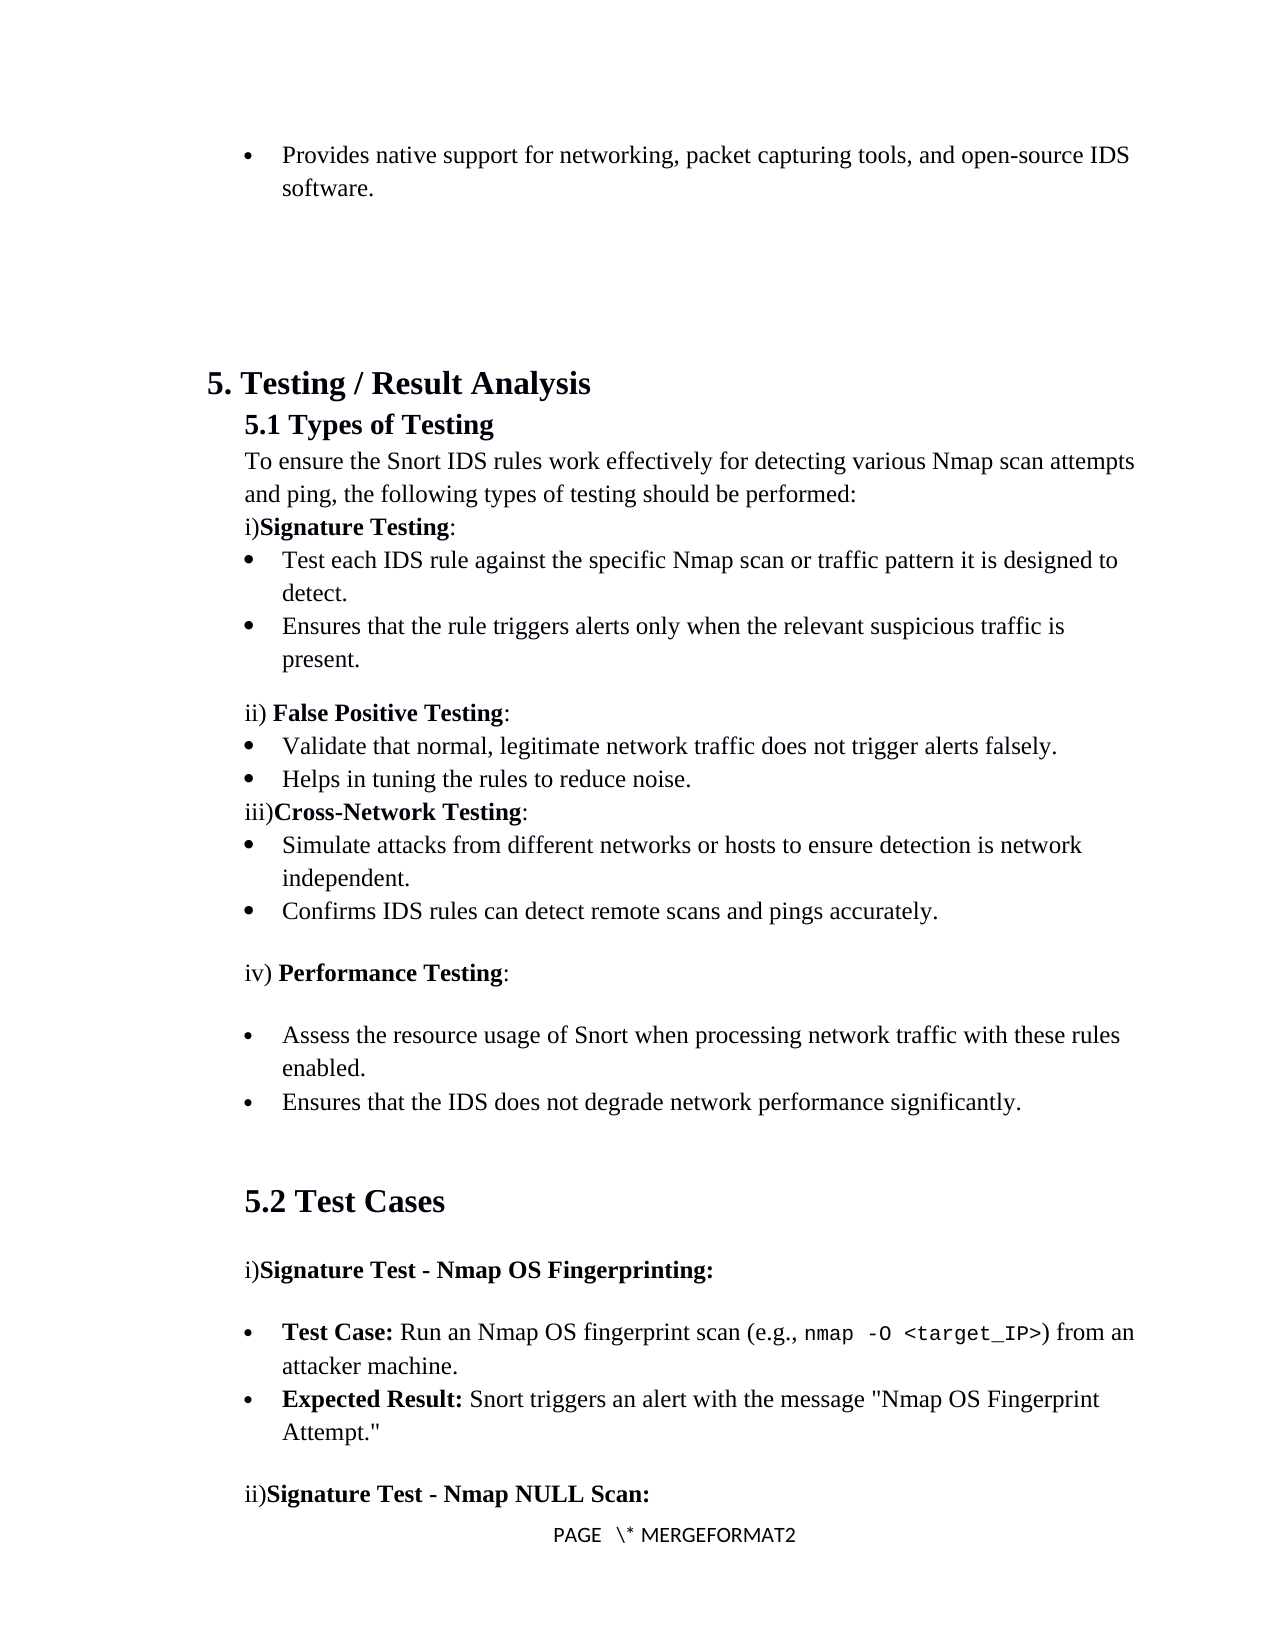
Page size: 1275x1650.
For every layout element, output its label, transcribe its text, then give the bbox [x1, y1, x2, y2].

text 5.1 Types of Testing [244, 407, 1142, 441]
text iii)Cross-Network Testing: [244, 797, 1142, 826]
list Test Case: Run an Nmap OS fingerprint scan (e.g., nmap -O <target_IP>) from an attacker machine. [244, 1317, 1142, 1380]
list Validate that normal, legitimate network traffic does not trigger alerts falsely. [244, 731, 1142, 760]
text ii) False Positive Testing: [244, 698, 1142, 727]
list Helps in tuning the rules to reduce noise. [244, 764, 1142, 793]
list Test each IDS rule against the specific Nmap scan or traffic pattern it is designed to detect. [244, 545, 1142, 607]
list Ensures that the rule triggers alerts only when the relevant suspicious traffic is present. [244, 611, 1142, 673]
text To ensure the Snort IDS rules work effectively for detecting various Nmap scan attempts and ping, the following types of testing should be performed: [244, 446, 1142, 508]
text ii)Signature Test - Nmap NULL Scan: [207, 1479, 1142, 1508]
list Confirms IDS rules can detect remote scans and pings accurately. [244, 896, 1142, 925]
text iv) Performance Testing: [207, 958, 1142, 987]
text i)Signature Testing: [244, 512, 1142, 541]
list Ensures that the IDS does not degrade network performance significantly. [244, 1087, 1142, 1115]
text 5.2 Test Cases [244, 1182, 1142, 1220]
list Assess the resource usage of Snort when processing network traffic with these rules enabled. [244, 1021, 1142, 1082]
list Provides native support for networking, packet capturing tools, and open-source IDS software. [244, 140, 1142, 202]
list Expected Result: Snort triggers an alert with the message "Nmap OS Fingerprint Attempt." [244, 1384, 1142, 1446]
list Simulate attacks from different networks or hosts to ensure detection is network independent. [244, 830, 1142, 892]
text 5. Testing / Result Analysis [207, 363, 1142, 402]
text i)Signature Test - Nmap OS Fingerprinting: [207, 1255, 1142, 1284]
